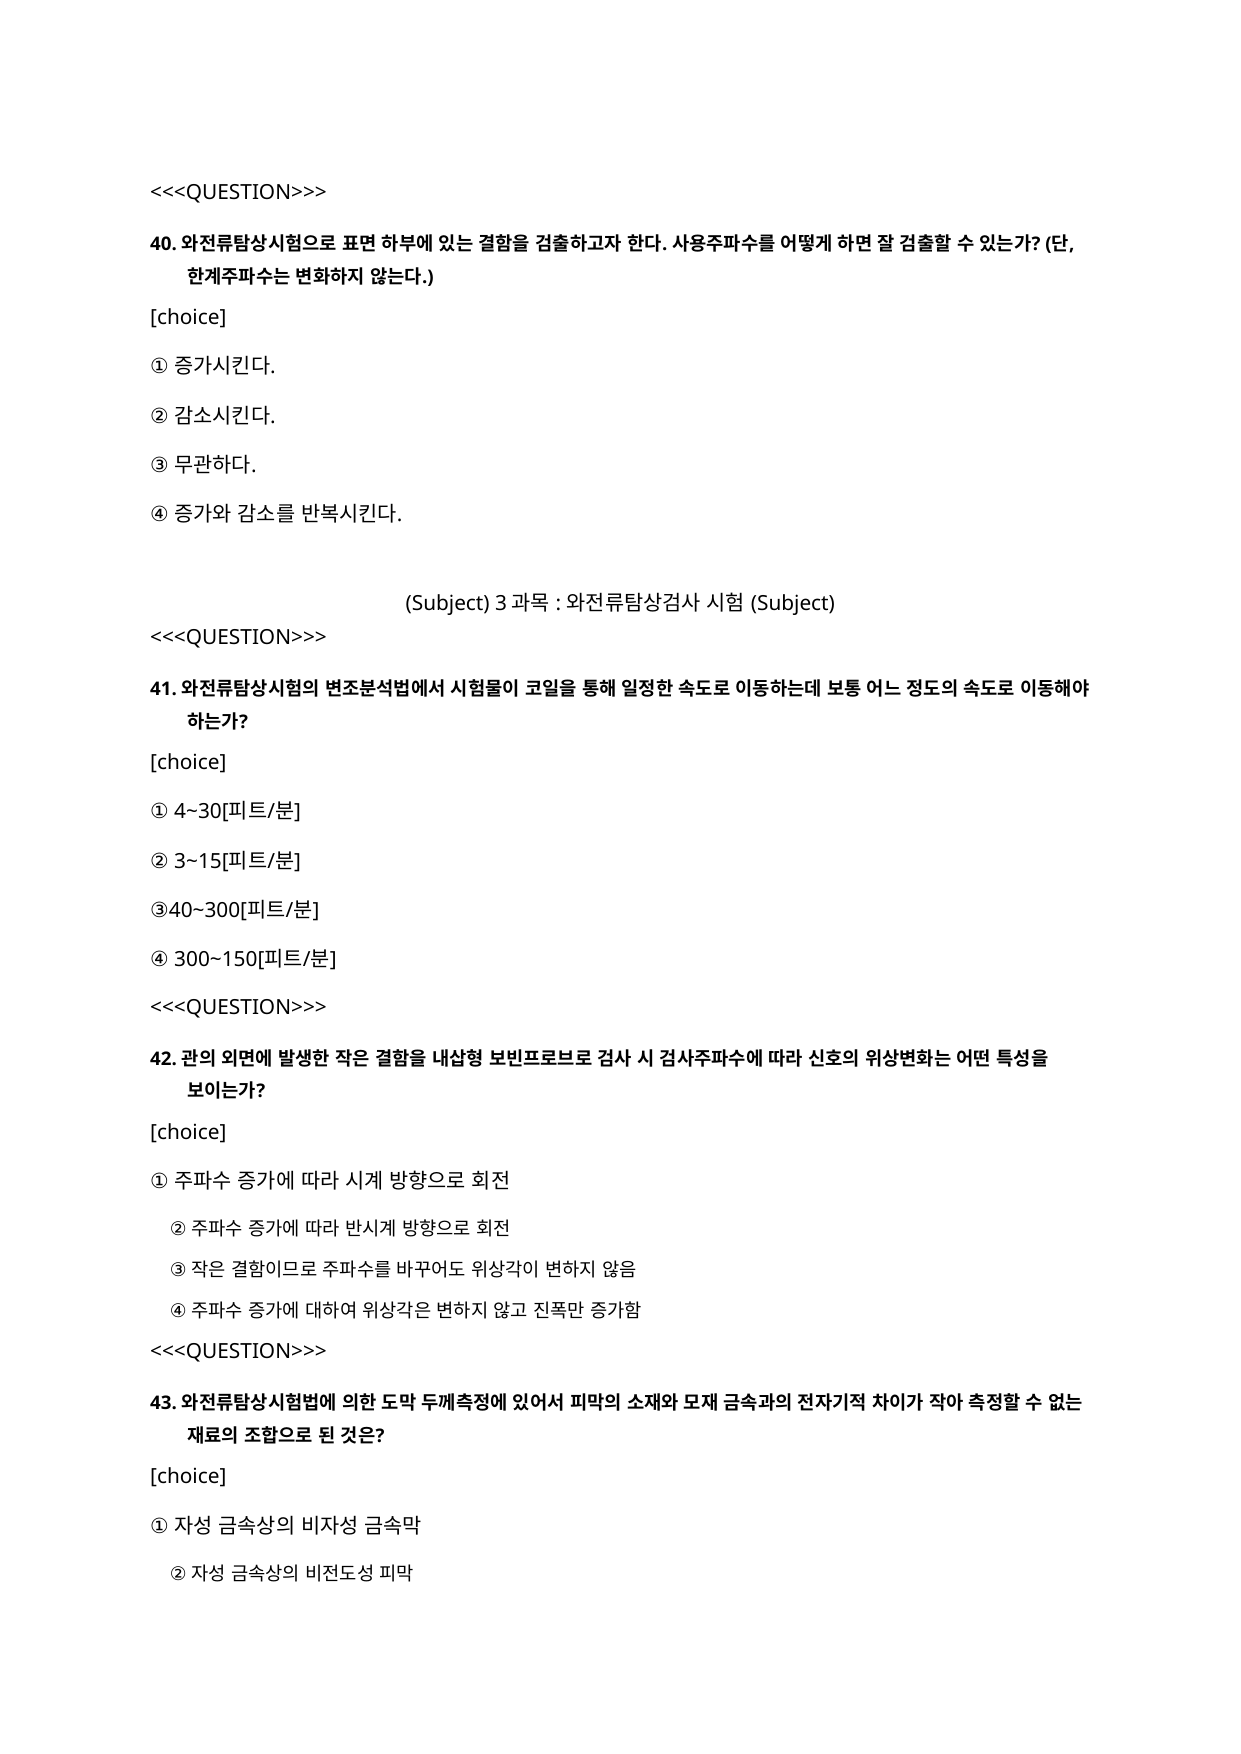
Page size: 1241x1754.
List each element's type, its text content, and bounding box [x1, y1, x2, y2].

text 43. 와전류탐상시험법에 의한 도막 두께측정에 있어서 피막의 소재와 모재 금속과의 전자기적 차이가 작아 측정할 수 없는 재료의 조합으로 된 것은? [150, 1388, 1090, 1448]
text <<<QUESTION>>> [150, 992, 1090, 1021]
text ② 주파수 증가에 따라 반시계 방향으로 회전 [150, 1214, 1090, 1241]
text ① 증가시킨다. [150, 349, 1090, 380]
text <<<QUESTION>>> [150, 622, 1090, 651]
text ② 감소시킨다. [150, 399, 1090, 429]
text [choice] [150, 747, 1090, 776]
text ④ 300~150[피트/분] [150, 943, 1090, 973]
text (Subject) 3과목 : 와전류탐상검사 시험 (Subject) [150, 586, 1090, 616]
text ④ 증가와 감소를 반복시킨다. [150, 498, 1090, 528]
text [choice] [150, 1117, 1090, 1146]
text ① 4~30[피트/분] [150, 794, 1090, 825]
text 41. 와전류탐상시험의 변조분석법에서 시험물이 코일을 통해 일정한 속도로 이동하는데 보통 어느 정도의 속도로 이동해야 하는가? [150, 674, 1090, 733]
text 42. 관의 외면에 발생한 작은 결함을 내삽형 보빈프로브로 검사 시 검사주파수에 따라 신호의 위상변화는 어떤 특성을 보이는가? [150, 1043, 1090, 1103]
text [choice] [150, 1462, 1090, 1490]
text <<<QUESTION>>> [150, 177, 1090, 206]
text ④ 주파수 증가에 대하여 위상각은 변하지 않고 진폭만 증가함 [150, 1296, 1090, 1323]
text ③ 무관하다. [150, 448, 1090, 478]
text ② 자성 금속상의 비전도성 피막 [150, 1558, 1090, 1585]
text ③ 작은 결함이므로 주파수를 바꾸어도 위상각이 변하지 않음 [150, 1255, 1090, 1282]
text <<<QUESTION>>> [150, 1337, 1090, 1365]
text [choice] [150, 302, 1090, 331]
text ① 자성 금속상의 비자성 금속막 [150, 1509, 1090, 1539]
text ① 주파수 증가에 따라 시계 방향으로 회전 [150, 1164, 1090, 1195]
text 40. 와전류탐상시험으로 표면 하부에 있는 결함을 검출하고자 한다. 사용주파수를 어떻게 하면 잘 검출할 수 있는가? (단, 한계주파수는 변화하지 않는다.) [150, 229, 1090, 288]
text ③40~300[피트/분] [150, 893, 1090, 924]
text ② 3~15[피트/분] [150, 844, 1090, 874]
